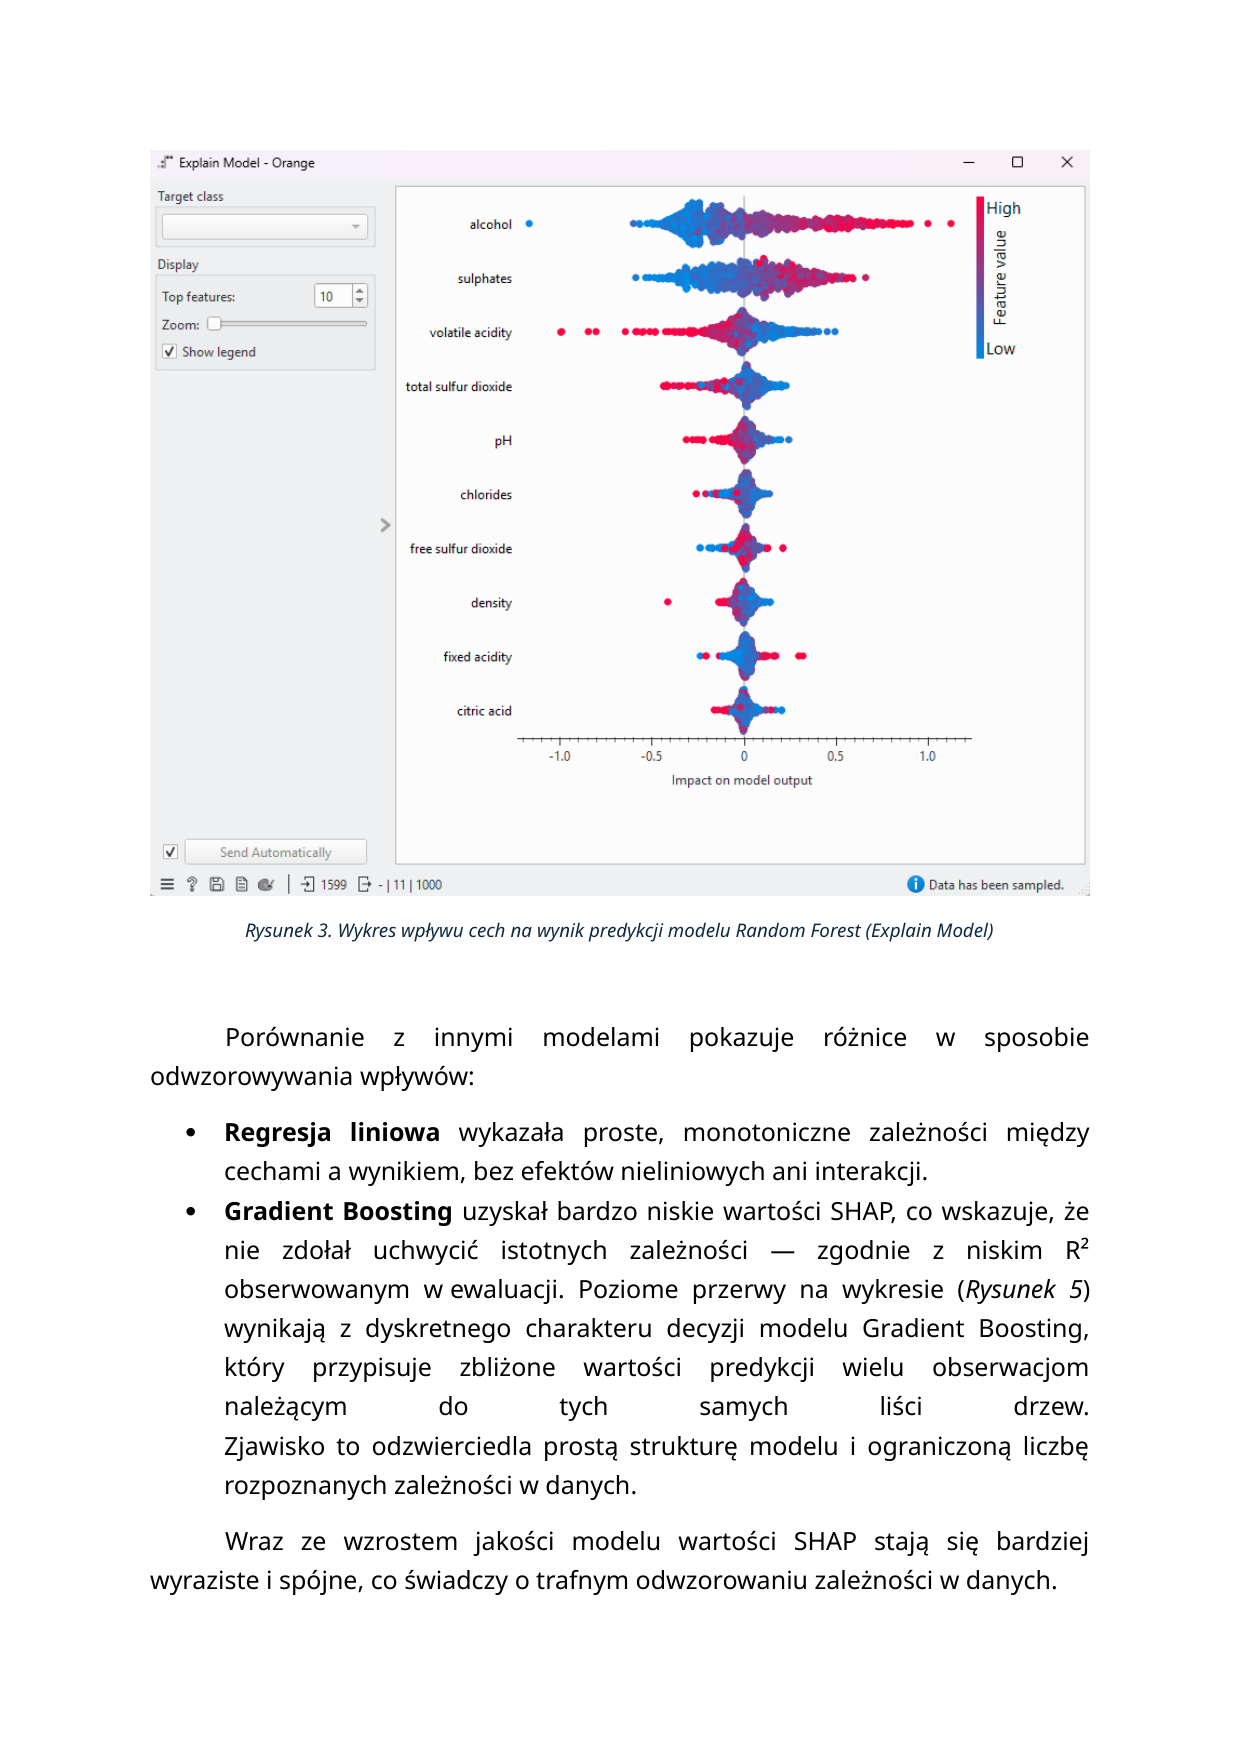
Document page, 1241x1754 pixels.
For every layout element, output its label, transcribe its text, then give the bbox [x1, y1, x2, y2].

text Rysunek 3. Wykres wpływu cech na wynik predykcji modelu Random Forest (Explain Model) [150, 918, 1090, 943]
list Regresja liniowa wykazała proste, monotoniczne zależności między cechami a wynikiem, bez efektów nieliniowych ani interakcji. [186, 1115, 1090, 1188]
picture [150, 150, 1091, 896]
list Gradient Boosting uzyskał bardzo niskie wartości SHAP, co wskazuje, że nie zdołał uchwycić istotnych zależności — zgodnie z niskim R² obserwowanym w ewaluacji. Poziome przerwy na wykresie (Rysunek 5) wynikają z dyskretnego charakteru decyzji modelu Gradient Boosting, który przypisuje zbliżone wartości predykcji wielu obserwacjom należącym do tych samych liści drzew. Zjawisko to odzwierciedla prostą strukturę modelu i ograniczoną liczbę rozpoznanych zależności w danych. [186, 1193, 1090, 1501]
text Wraz ze wzrostem jakości modelu wartości SHAP stają się bardziej wyraziste i spójne, co świadczy o trafnym odwzorowaniu zależności w danych. [150, 1523, 1090, 1596]
text Porównanie z innymi modelami pokazuje różnice w sposobie odwzorowywania wpływów: [150, 1020, 1090, 1093]
